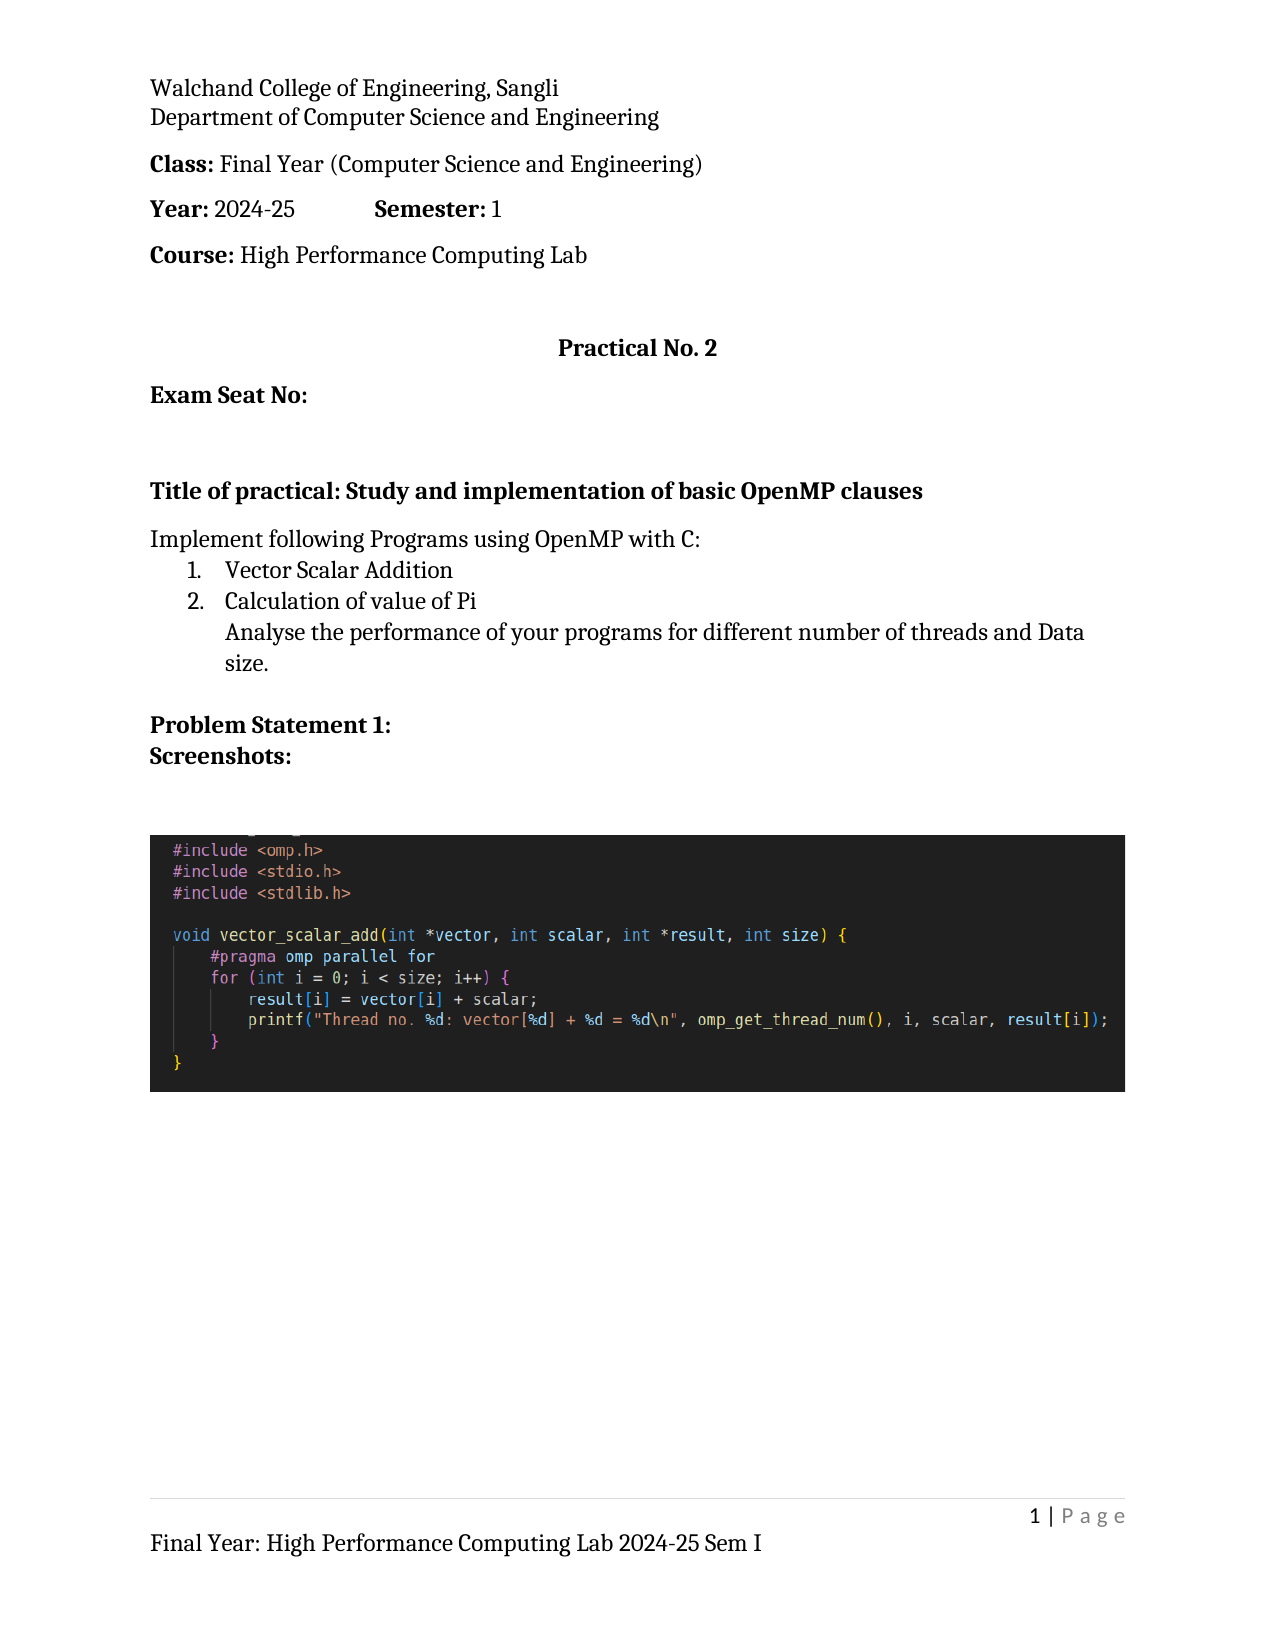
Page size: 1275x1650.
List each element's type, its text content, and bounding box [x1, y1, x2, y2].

text Implement following Programs using OpenMP with C: [150, 524, 1125, 553]
text Title of practical: Study and implementation of basic OpenMP clauses [150, 477, 1125, 506]
text Year: 2024-25 Semester: 1 [150, 195, 1125, 224]
text Course: High Performance Computing Lab [150, 241, 1125, 269]
text Exam Seat No: [150, 381, 1125, 410]
text Class: Final Year (Computer Science and Engineering) [150, 150, 1125, 179]
text Practical No. 2 [150, 334, 1125, 362]
list Calculation of value of Pi [187, 587, 1125, 615]
list Vector Scalar Addition [187, 556, 1125, 584]
picture [150, 835, 1125, 1092]
text Problem Statement 1: [150, 711, 1125, 739]
list Analyse the performance of your programs for different number of threads and Data size. [225, 618, 1125, 677]
text Screenshots: [150, 742, 1125, 771]
